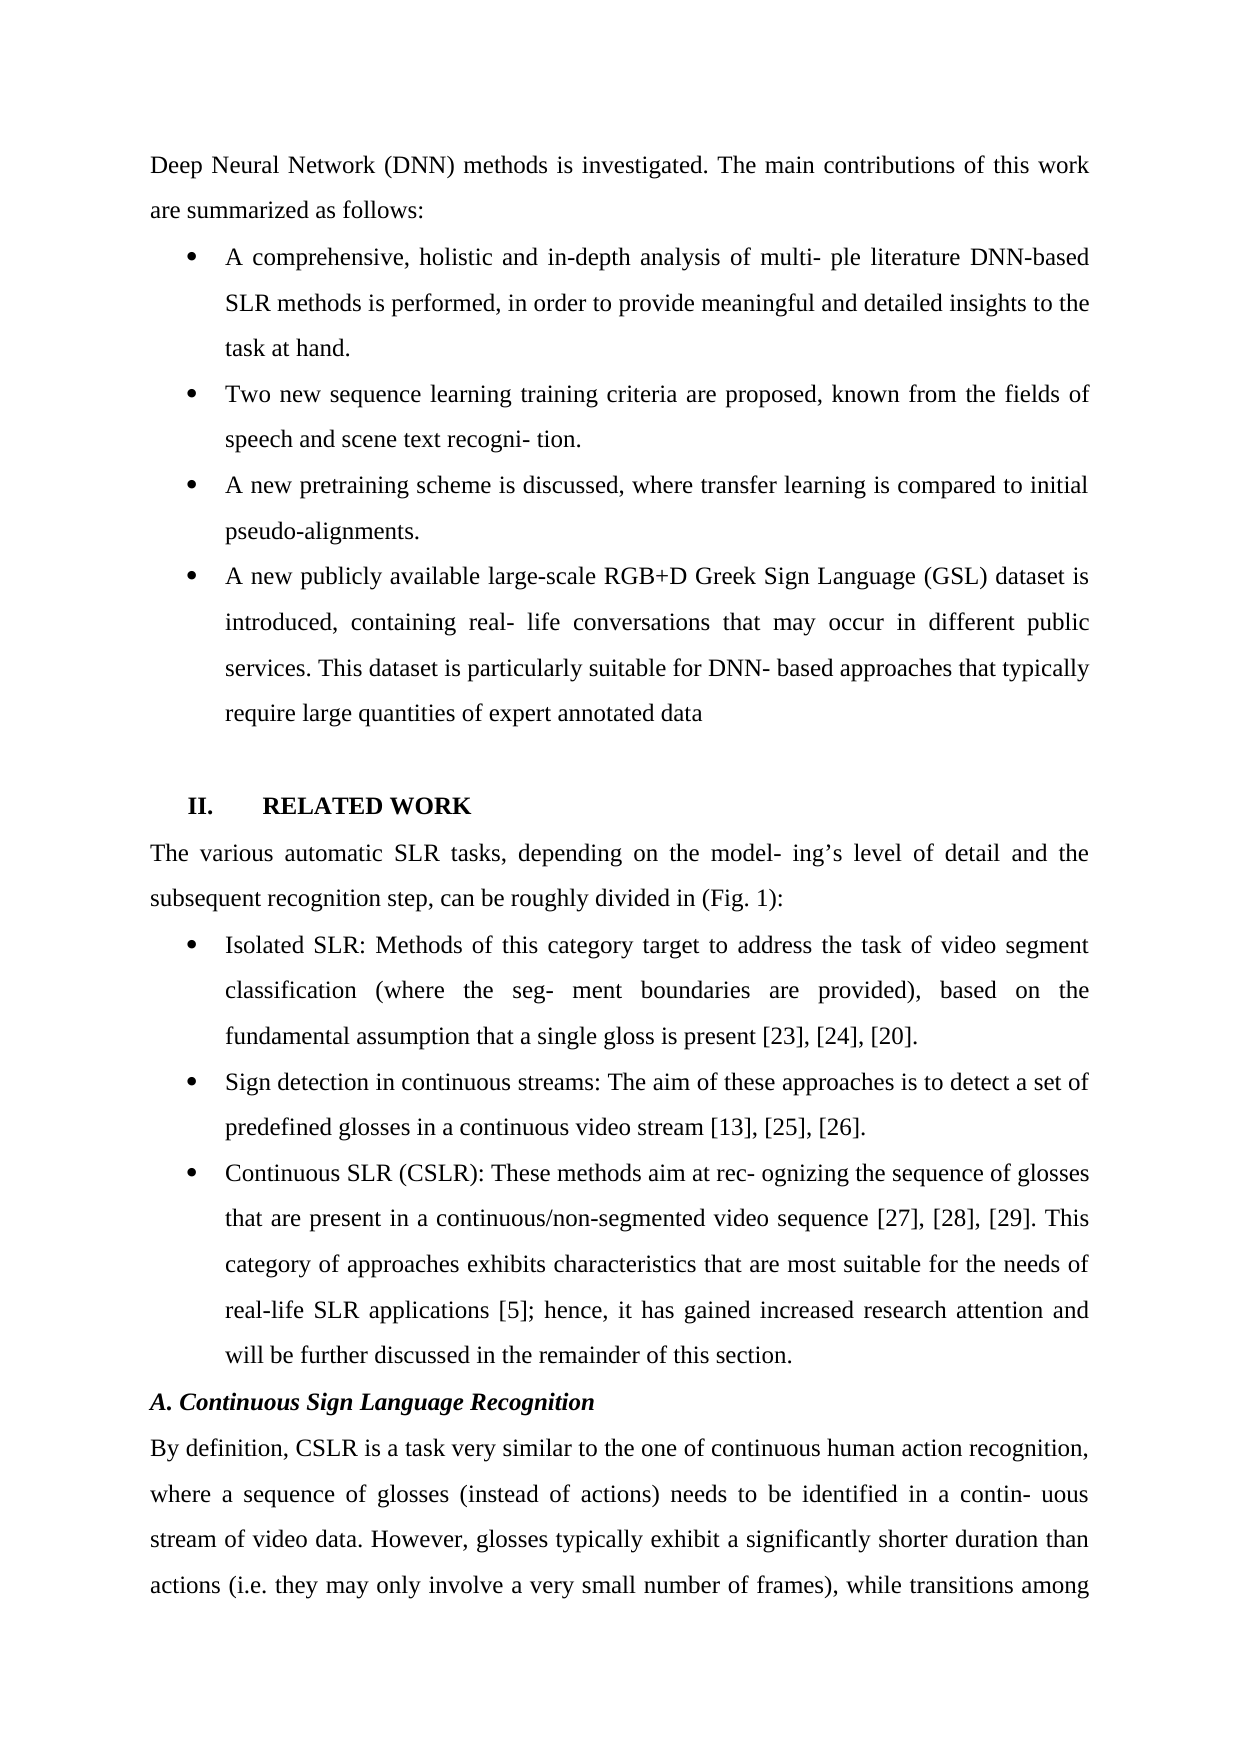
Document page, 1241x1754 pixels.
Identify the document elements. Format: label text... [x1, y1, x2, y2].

list A new pretraining scheme is discussed, where transfer learning is compared to initial pseudo-alignments. [187, 470, 1090, 544]
text A. Continuous Sign Language Recognition [150, 1387, 1090, 1416]
list Two new sequence learning training criteria are proposed, known from the fields of speech and scene text recogni- tion. [187, 379, 1090, 453]
list Sign detection in continuous streams: The aim of these approaches is to detect a set of predefined glosses in a continuous video stream [13], [25], [26]. [187, 1067, 1090, 1141]
list A comprehensive, holistic and in-depth analysis of multi- ple literature DNN-based SLR methods is performed, in order to provide meaningful and detailed insights to the task at hand. [187, 242, 1090, 362]
list Isolated SLR: Methods of this category target to address the task of video segment classification (where the seg- ment boundaries are provided), based on the fundamental assumption that a single gloss is present [23], [24], [20]. [187, 930, 1090, 1050]
list RELATED WORK [187, 791, 1090, 820]
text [150, 1433, 1090, 1599]
list Continuous SLR (CSLR): These methods aim at rec- ognizing the sequence of glosses that are present in a continuous/non-segmented video sequence [27], [28], [29]. This category of approaches exhibits characteristics that are most suitable for the needs of real-life SLR applications [5]; hence, it has gained increased research attention and will be further discussed in the remainder of this section. [187, 1158, 1090, 1369]
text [150, 150, 1090, 224]
text The various automatic SLR tasks, depending on the model- ing’s level of detail and the subsequent recognition step, can be roughly divided in (Fig. 1): [150, 838, 1090, 912]
list A new publicly available large-scale RGB+D Greek Sign Language (GSL) dataset is introduced, containing real- life conversations that may occur in different public services. This dataset is particularly suitable for DNN- based approaches that typically require large quantities of expert annotated data [187, 561, 1090, 727]
